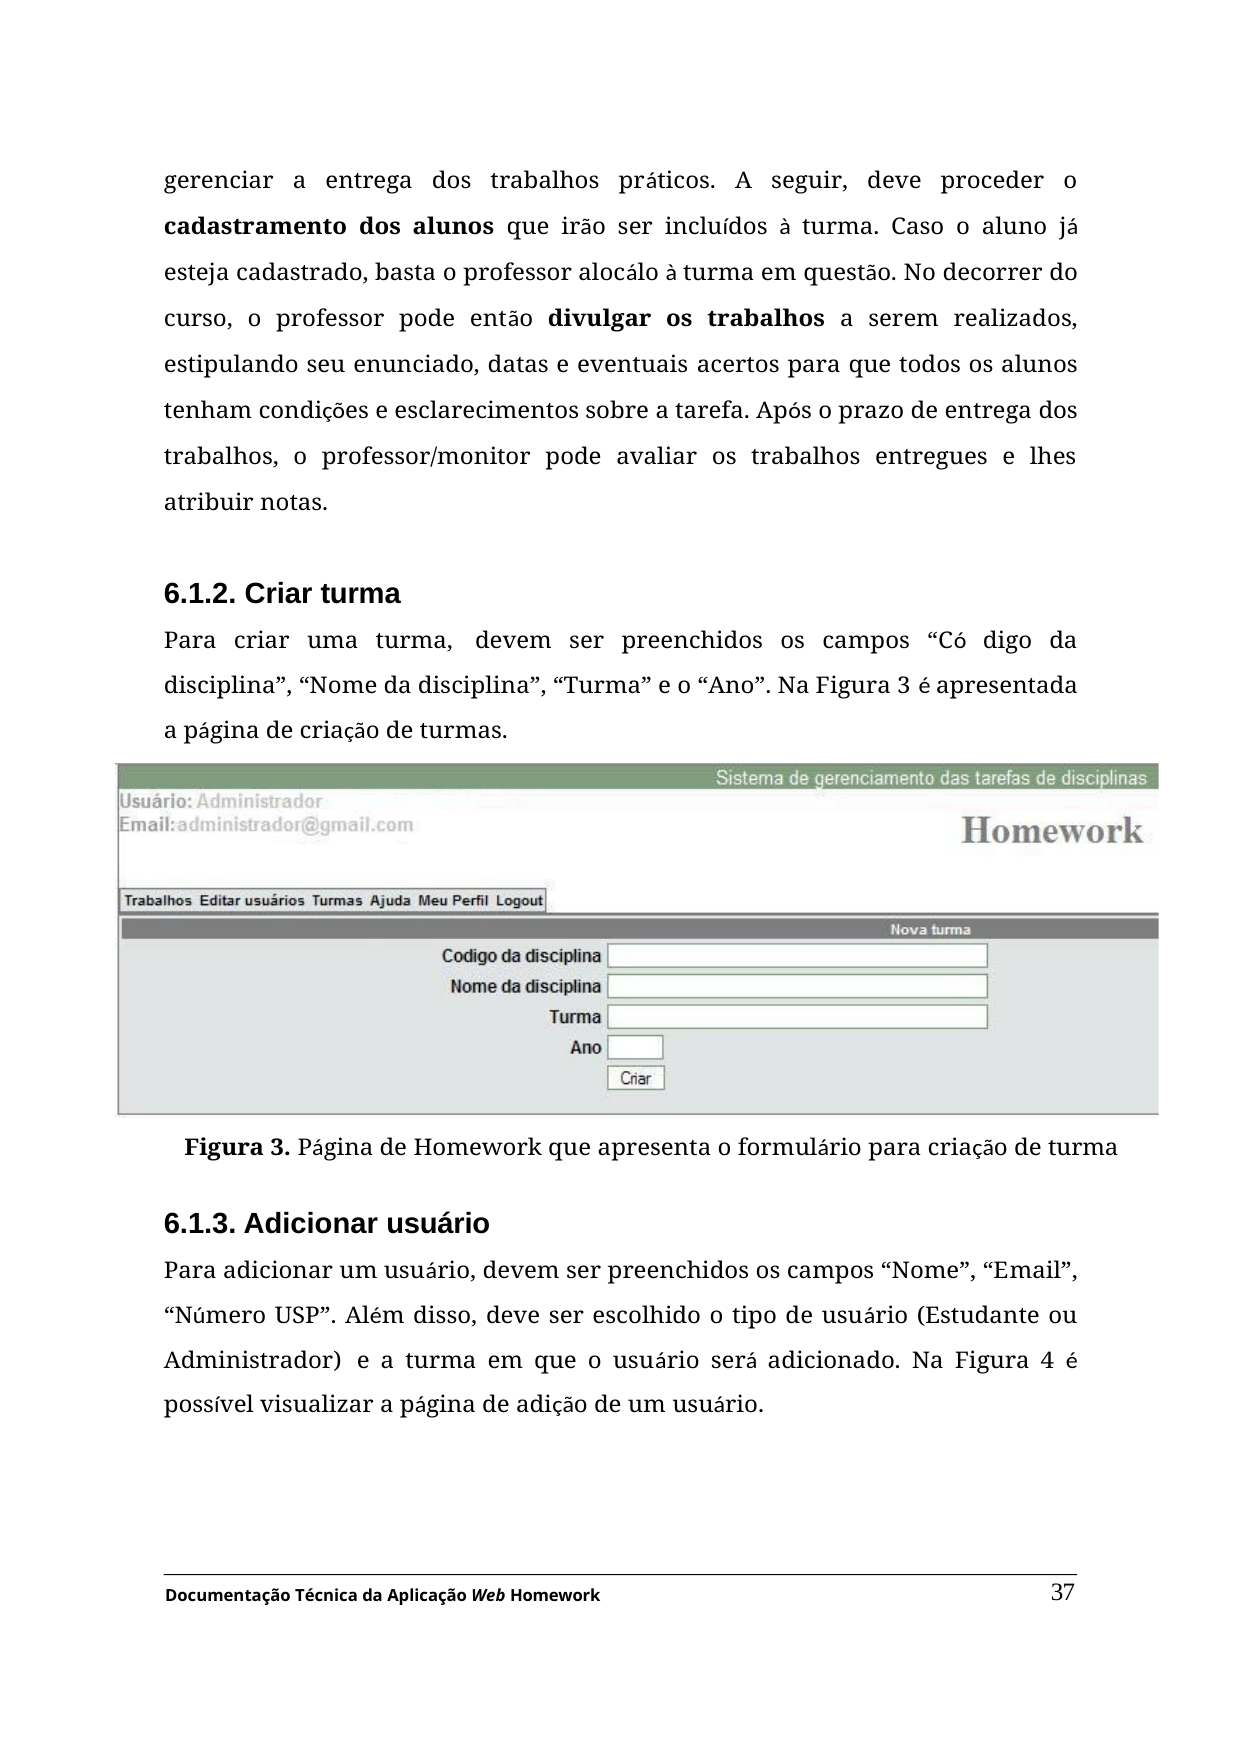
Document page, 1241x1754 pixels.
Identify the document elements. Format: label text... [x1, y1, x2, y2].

subtitle Adicionar usuário [163, 1206, 1167, 1239]
text gerenciar a entrega dos trabalhos práticos. A seguir, deve proceder o cadastramento dos alunos que irão ser incluídos à turma. Caso o aluno já esteja cadastrado, basta o professor alocá­lo à turma em questão. No decorrer do curso, o professor pode então divulgar os trabalhos a serem realizados, estipulando seu enunciado, datas e eventuais acertos para que todos os alunos tenham condições e esclarecimentos sobre a tarefa. Após o prazo de entrega dos trabalhos, o professor/monitor pode avaliar os trabalhos entregues e lhes atribuir notas. [163, 164, 1078, 517]
picture [115, 763, 184, 1118]
subtitle Criar turma [163, 576, 1167, 609]
text Para criar uma turma, devem ser preenchidos os campos “Có digo da disciplina”, “Nome da disciplina”, “Turma” e o “Ano”. Na Figura 3 é apresentada a página de criação de turmas. [163, 624, 1078, 745]
text Para adicionar um usuário, devem ser preenchidos os campos “Nome”, “E­mail”, “Número USP”. Além disso, deve ser escolhido o tipo de usuário (Estudante ou Administrador) e a turma em que o usuário será adicionado. Na Figura 4 é possível visualizar a página de adição de um usuário. [163, 1254, 1078, 1420]
text Figura 3. Página de Homework que apresenta o formulário para criação de turma [184, 758, 1167, 1163]
